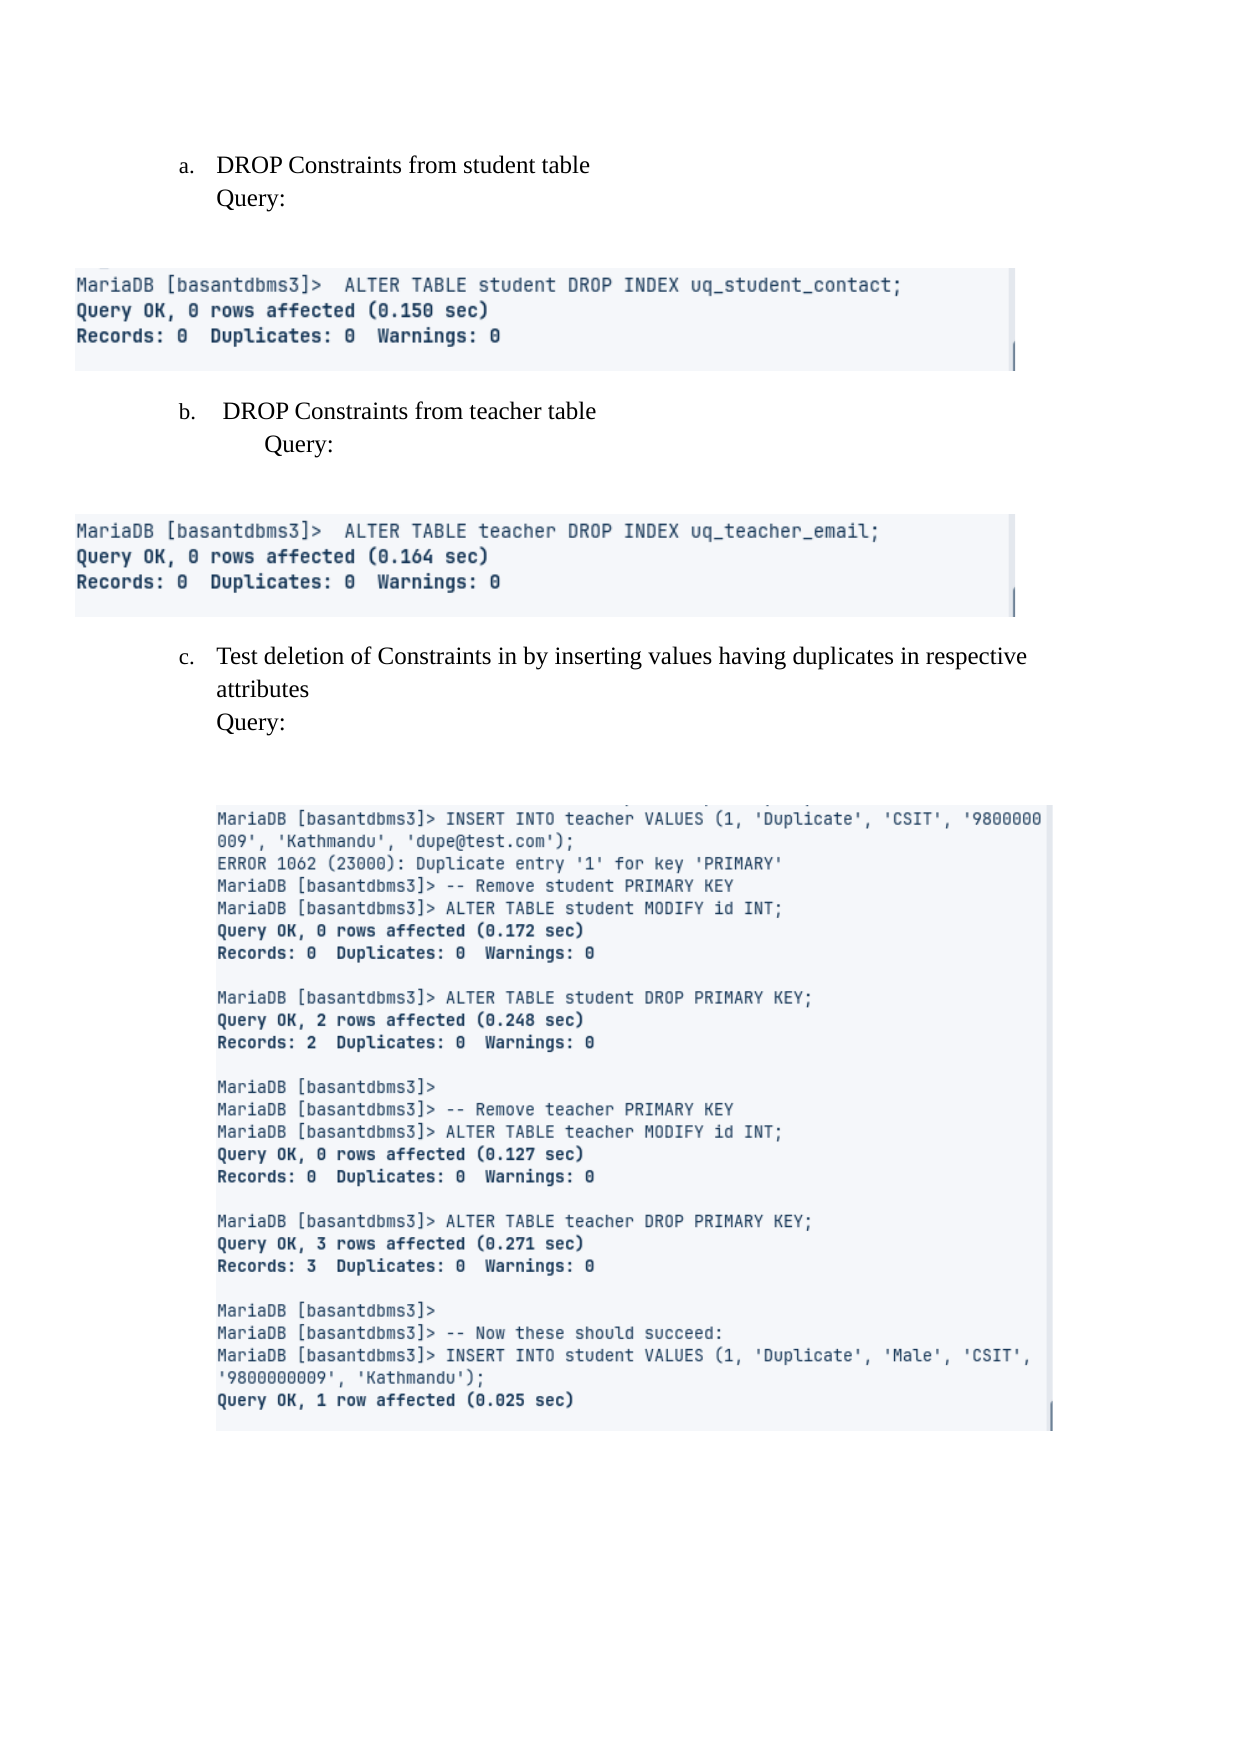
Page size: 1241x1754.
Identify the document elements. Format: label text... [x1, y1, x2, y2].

picture [75, 514, 1016, 617]
list Test deletion of Constraints in by inserting values having duplicates in respective attributes Query: [179, 641, 1090, 801]
picture [75, 268, 1016, 371]
list DROP Constraints from student table Query: [179, 150, 1090, 244]
picture [216, 805, 1053, 1431]
list DROP Constraints from teacher table Query: [179, 396, 1090, 490]
